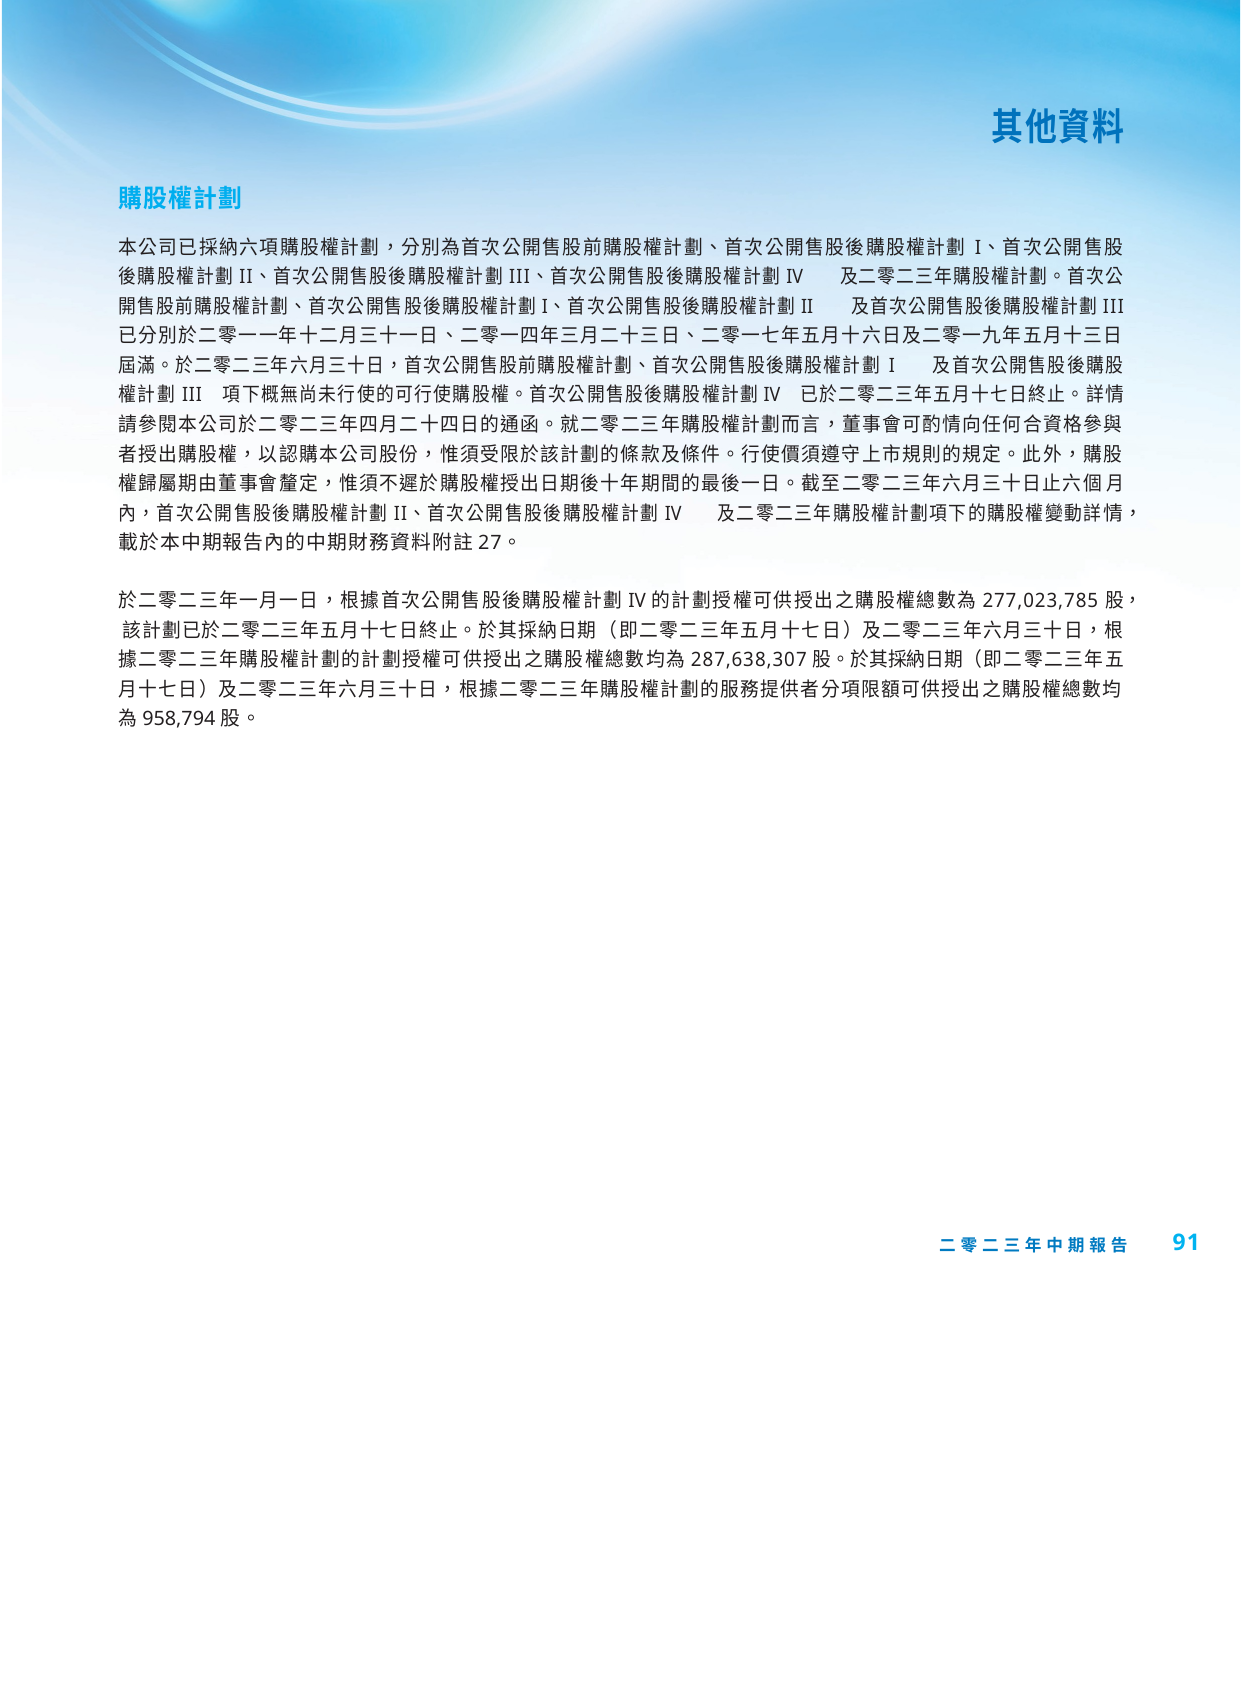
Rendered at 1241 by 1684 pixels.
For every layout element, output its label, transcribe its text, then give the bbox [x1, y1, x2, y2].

text 二零二三年中期報告 91 [939, 1226, 1219, 1259]
subtitle 購股權計劃 [118, 178, 1219, 215]
text 本公司已採納六項購股權計劃，分別為首次公開售股前購股權計劃、首次公開售股後購股權計劃I、首次公開售股後購股權計劃II、首次公開售股後購股權計劃III、首次公開售股後購股權計劃IV 及二零二三年購股權計劃。首次公開售股前購股權計劃、首次公開售股後購股權計劃I、首次公開售股後購股權計劃II 及首次公開售股後購股權計劃III 已分別於二零一一年十二月三十一日、二零一四年三月二十三日、二零一七年五月十六日及二零一九年五月十三日屆滿。於二零二三年六月三十日，首次公開售股前購股權計劃、首次公開售股後購股權計劃I 及首次公開售股後購股權計劃III 項下概無尚未行使的可行使購股權。首次公開售股後購股權計劃IV 已於二零二三年五月十七日終止。詳情請參閱本公司於二零二三年四月二十四日的通函。就二零二三年購股權計劃而言，董事會可酌情向任何合資格參與者授出購股權，以認購本公司股份，惟須受限於該計劃的條款及條件。行使價須遵守上市規則的規定。此外，購股權歸屬期由董事會釐定，惟須不遲於購股權授出日期後十年期間的最後一日。截至二零二三年六月三十日止六個月內，首次公開售股後購股權計劃II、首次公開售股後購股權計劃IV 及二零二三年購股權計劃項下的購股權變動詳情，載於本中期報告內的中期財務資料附註27。 [118, 231, 1124, 555]
text 於二零二三年一月一日，根據首次公開售股後購股權計劃IV 的計劃授權可供授出之購股權總數為277,023,785 股， 該計劃已於二零二三年五月十七日終止。於其採納日期（即二零二三年五月十七日）及二零二三年六月三十日，根據二零二三年購股權計劃的計劃授權可供授出之購股權總數均為287,638,307 股。於其採納日期（即二零二三年五月十七日）及二零二三年六月三十日，根據二零二三年購股權計劃的服務提供者分項限額可供授出之購股權總數均為958,794 股。 [118, 585, 1124, 732]
subtitle 其他資料 [23, 97, 1124, 151]
picture [1, 0, 1241, 603]
